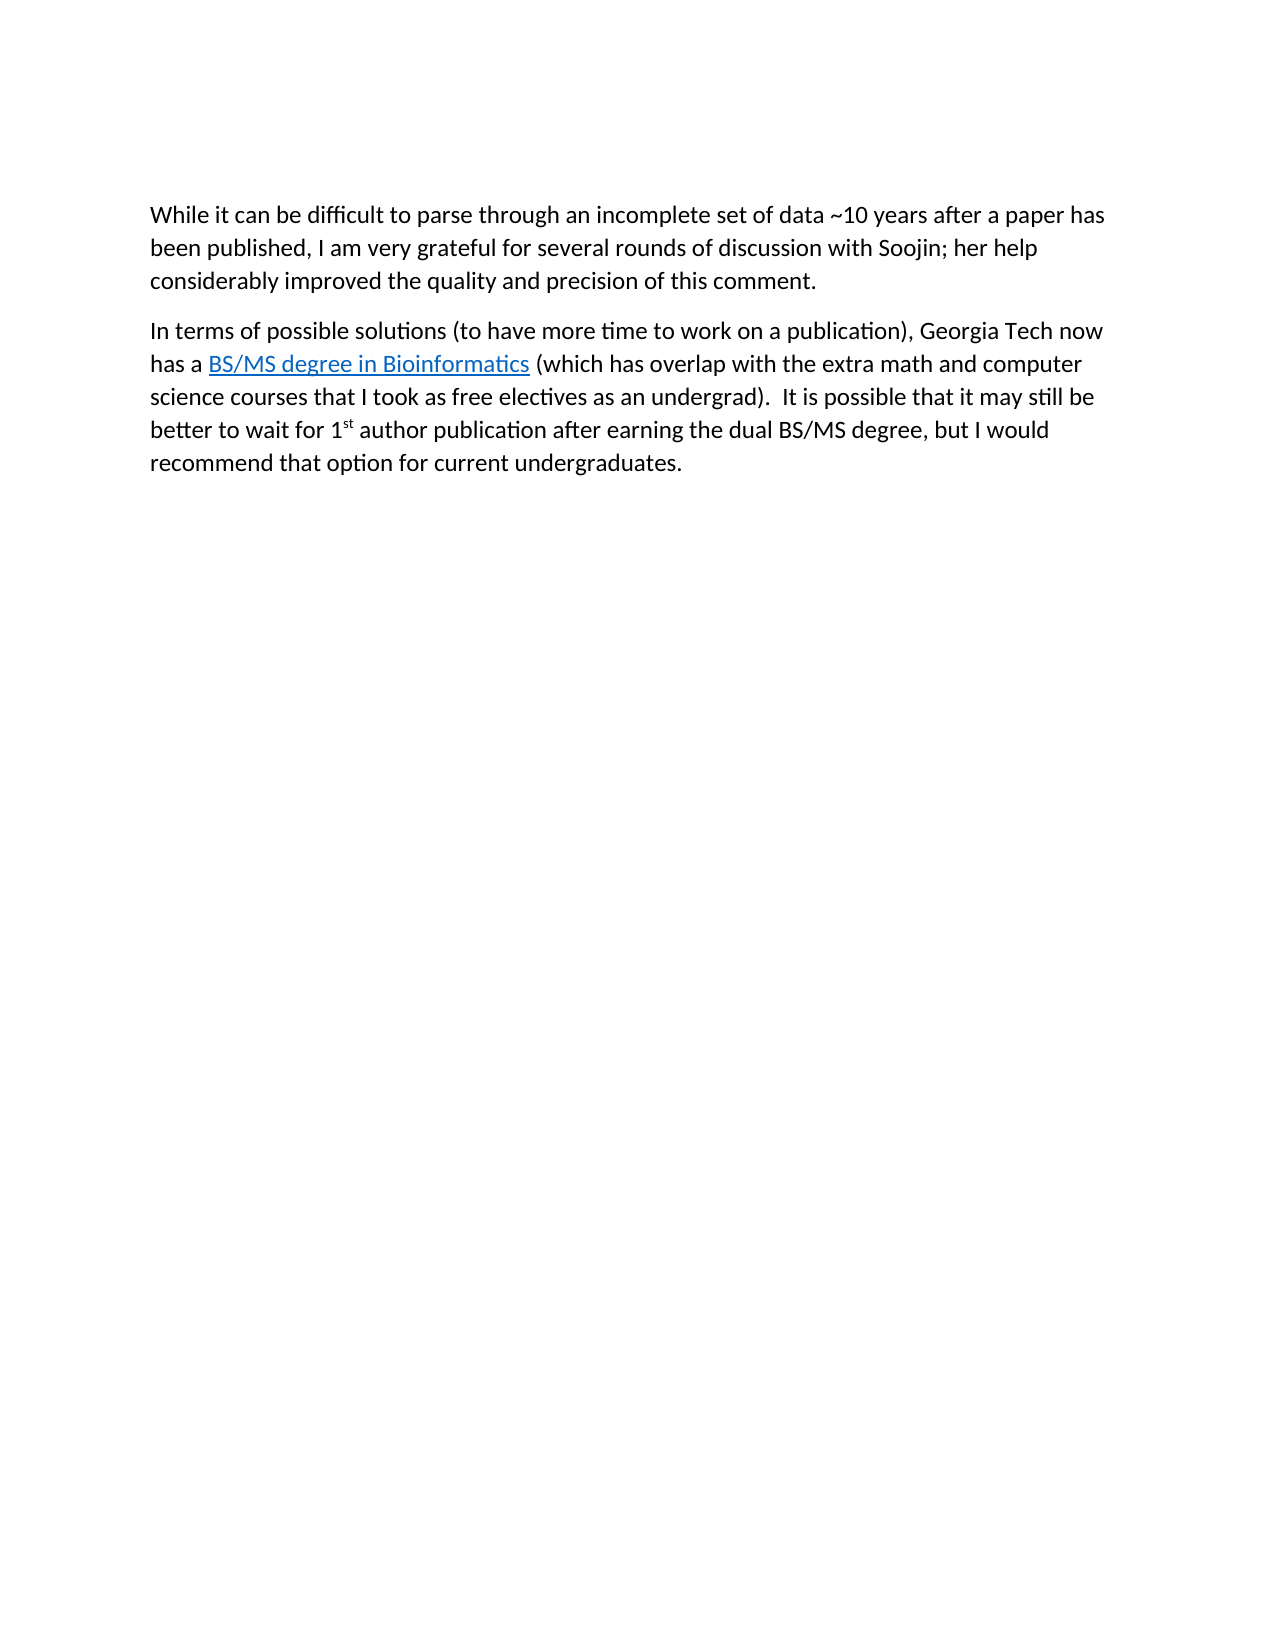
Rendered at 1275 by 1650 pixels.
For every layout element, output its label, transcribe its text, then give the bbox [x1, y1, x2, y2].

text While it can be difficult to parse through an incomplete set of data ~10 years after a paper has been published, I am very grateful for several rounds of discussion with Soojin; her help considerably improved the quality and precision of this comment. [150, 199, 1125, 296]
text In terms of possible solutions (to have more time to work on a publication), Georgia Tech now has a BS/MS degree in Bioinformatics (which has overlap with the extra math and computer science courses that I took as free electives as an undergrad). It is possible that it may still be better to wait for 1st author publication after earning the dual BS/MS degree, but I would recommend that option for current undergraduates. [150, 315, 1125, 477]
